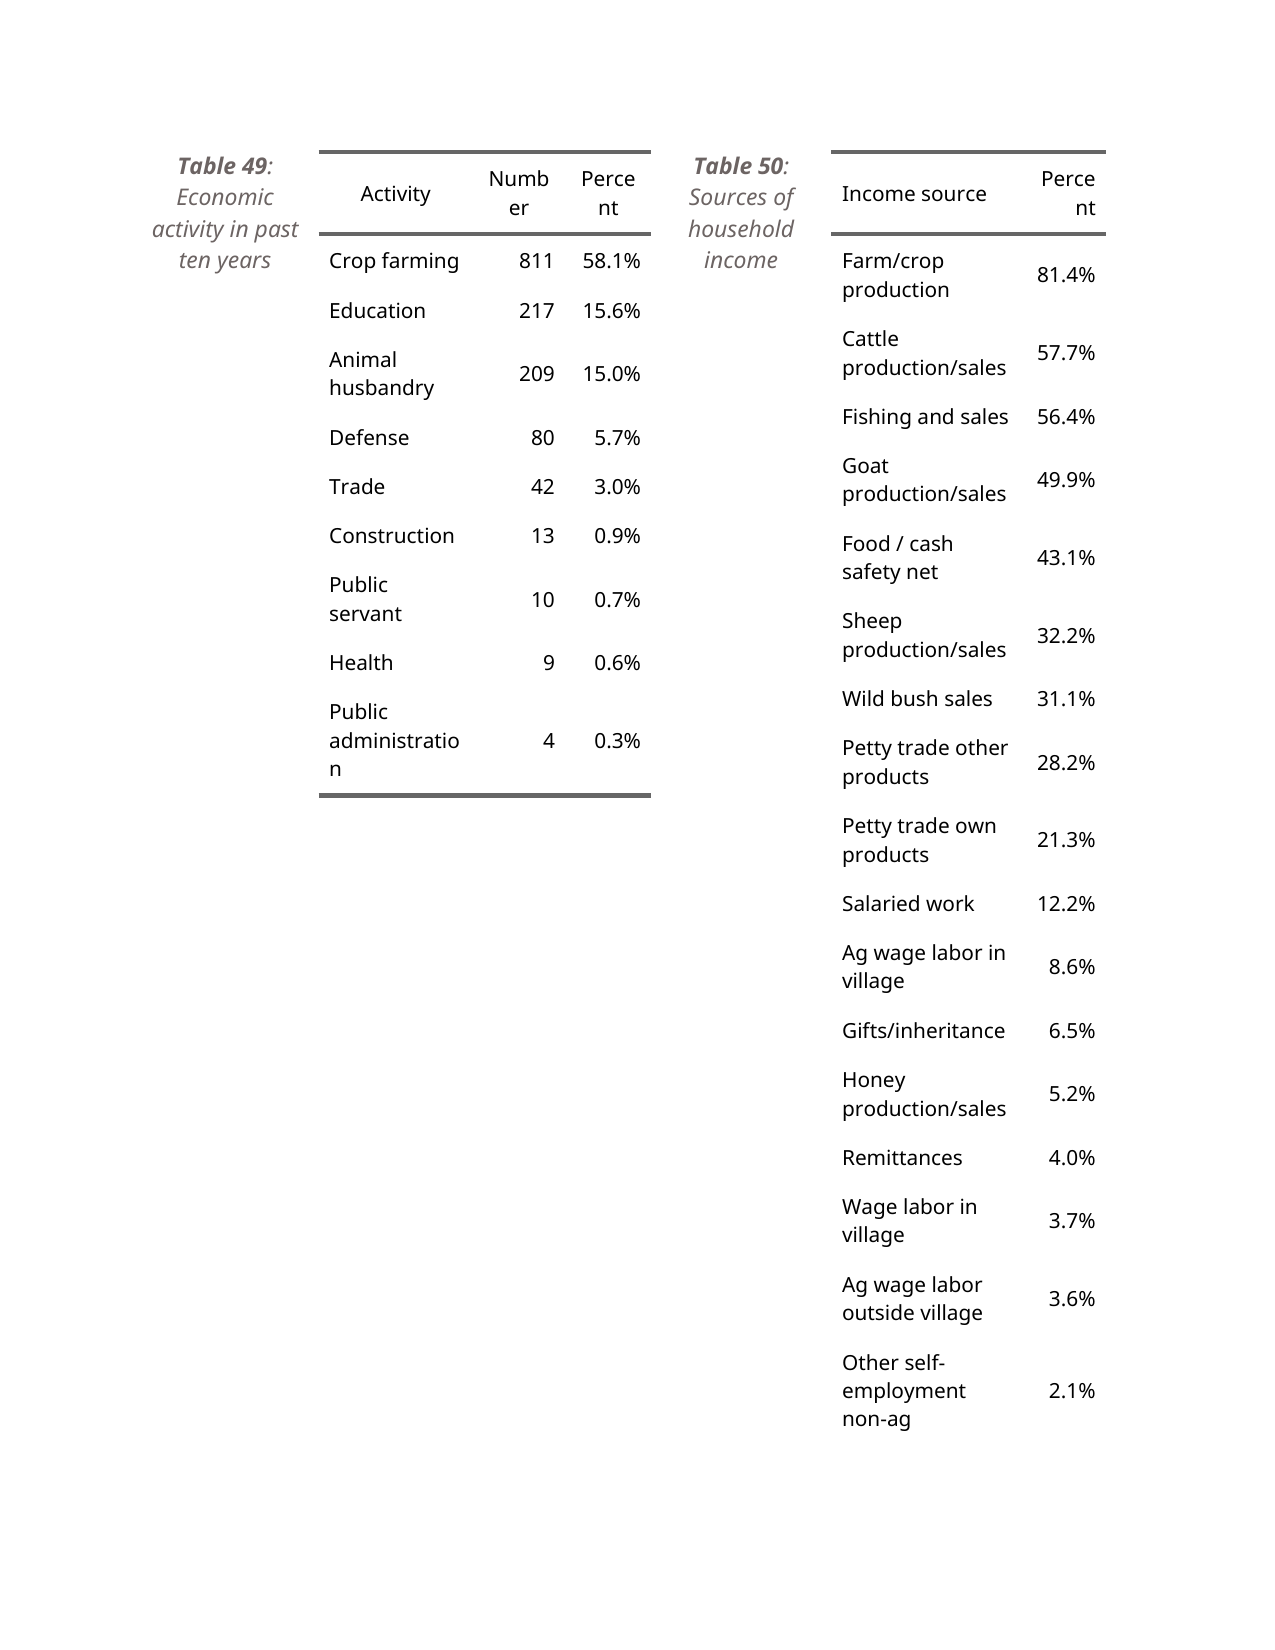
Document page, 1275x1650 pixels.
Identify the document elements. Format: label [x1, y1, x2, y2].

table_header [824, 150, 1114, 1443]
table_header [311, 150, 658, 1443]
table_header [659, 150, 823, 1443]
table_header [139, 150, 311, 1443]
